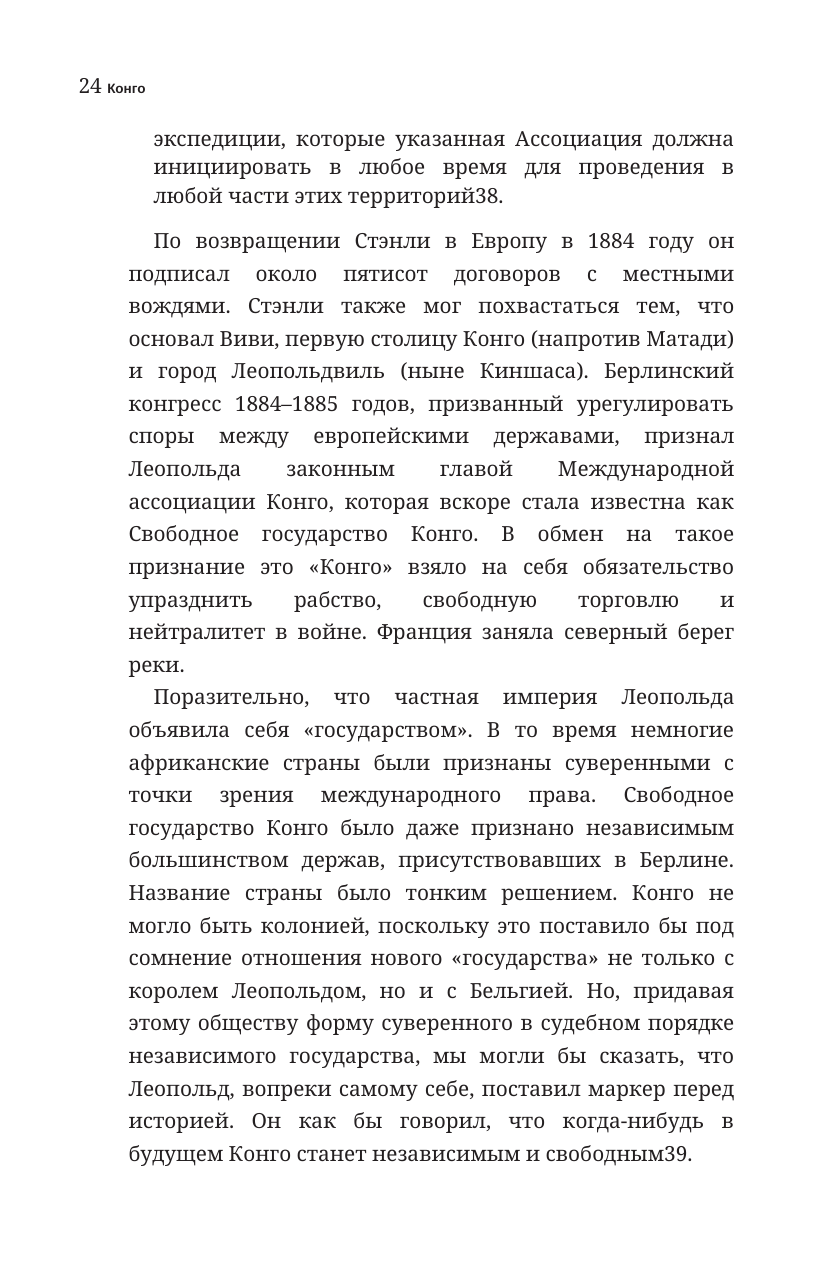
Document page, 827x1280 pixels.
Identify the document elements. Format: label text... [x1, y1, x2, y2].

text Поразительно, что частная империя Леопольда объявила себя «государством». В то время немногие африканские страны были признаны суверенными с точки зрения международного права. Свободное государство Конго было даже признано независимым большинством держав, присутствовавших в Берлине. Название страны было тонким решением. Конго не могло быть колонией, поскольку это поставило бы под сомнение отношения нового «государства» не только с королем Леопольдом, но и с Бельгией. Но, придавая этому обществу форму суверенного в судебном порядке независимого государства, мы могли бы сказать, что Леопольд, вопреки самому себе, поставил маркер перед историей. Он как бы говорил, что когда-нибудь в будущем Конго станет независимым и свободным39. [128, 682, 735, 1167]
text экспедиции, которые указанная Ассоциация должна инициировать в любое время для проведения в любой части этих территорий38. [153, 124, 735, 209]
text По возвращении Стэнли в Европу в 1884 году он подписал около пятисот договоров с местными вождями. Стэнли также мог похвастаться тем, что основал Виви, первую столицу Конго (напротив Матади) и город Леопольдвиль (ныне Киншаса). Берлинский конгресс 1884–1885 годов, призванный урегулировать споры между европейскими державами, признал Леопольда законным главой Международной ассоциации Конго, которая вскоре стала известна как Свободное государство Конго. В обмен на такое признание это «Конго» взяло на себя обязательство упразднить рабство, свободную торговлю и нейтралитет в войне. Франция заняла северный берег реки. [128, 226, 735, 678]
text 24 Конго [78, 72, 146, 100]
